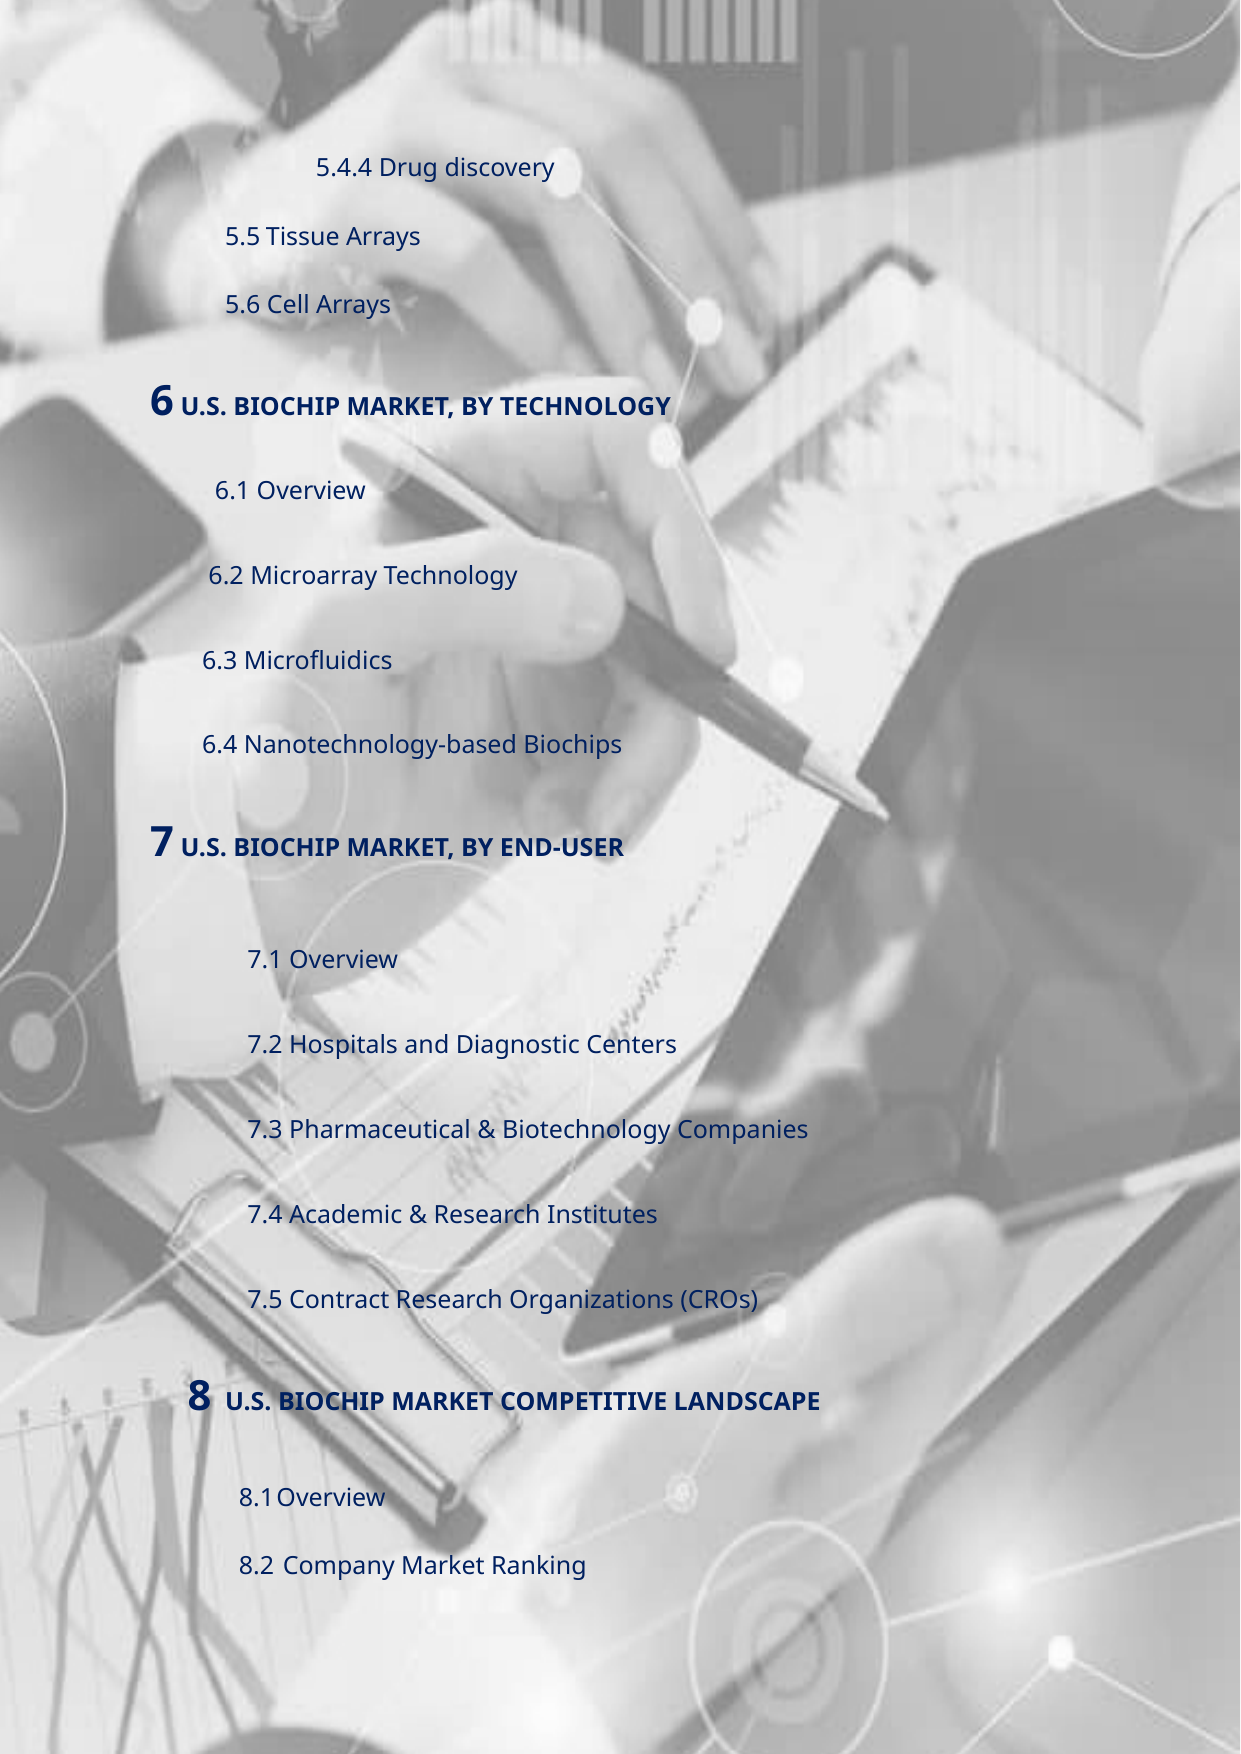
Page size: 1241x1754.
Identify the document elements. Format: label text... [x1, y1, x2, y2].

text 6 U.S. BIOCHIP MARKET, BY TECHNOLOGY [150, 371, 1090, 428]
list 5.5 Tissue Arrays [225, 218, 1090, 252]
text 7 U.S. BIOCHIP MARKET, BY END-USER [150, 812, 1090, 869]
text 7.4 Academic & Research Institutes [150, 1197, 1090, 1231]
list Company Market Ranking [239, 1548, 1090, 1582]
list Overview [239, 1480, 1090, 1514]
text 7.5 Contract Research Organizations (CROs) [150, 1281, 1090, 1315]
list 5.6 Cell Arrays [225, 286, 1090, 320]
text 7.2 Hospitals and Diagnostic Centers [150, 1027, 1090, 1061]
text 7.3 Pharmaceutical & Biotechnology Companies [150, 1112, 1090, 1146]
text 6.2 Microarray Technology [150, 558, 1090, 592]
text 6.1 Overview [150, 473, 1090, 507]
list 5.4.4 Drug discovery [225, 150, 1090, 184]
text 6.4 Nanotechnology-based Biochips [150, 727, 1090, 761]
text 6.3 Microfluidics [150, 642, 1090, 676]
text 7.1 Overview [150, 942, 1090, 976]
list U.S. BIOCHIP MARKET COMPETITIVE LANDSCAPE [187, 1366, 1090, 1423]
